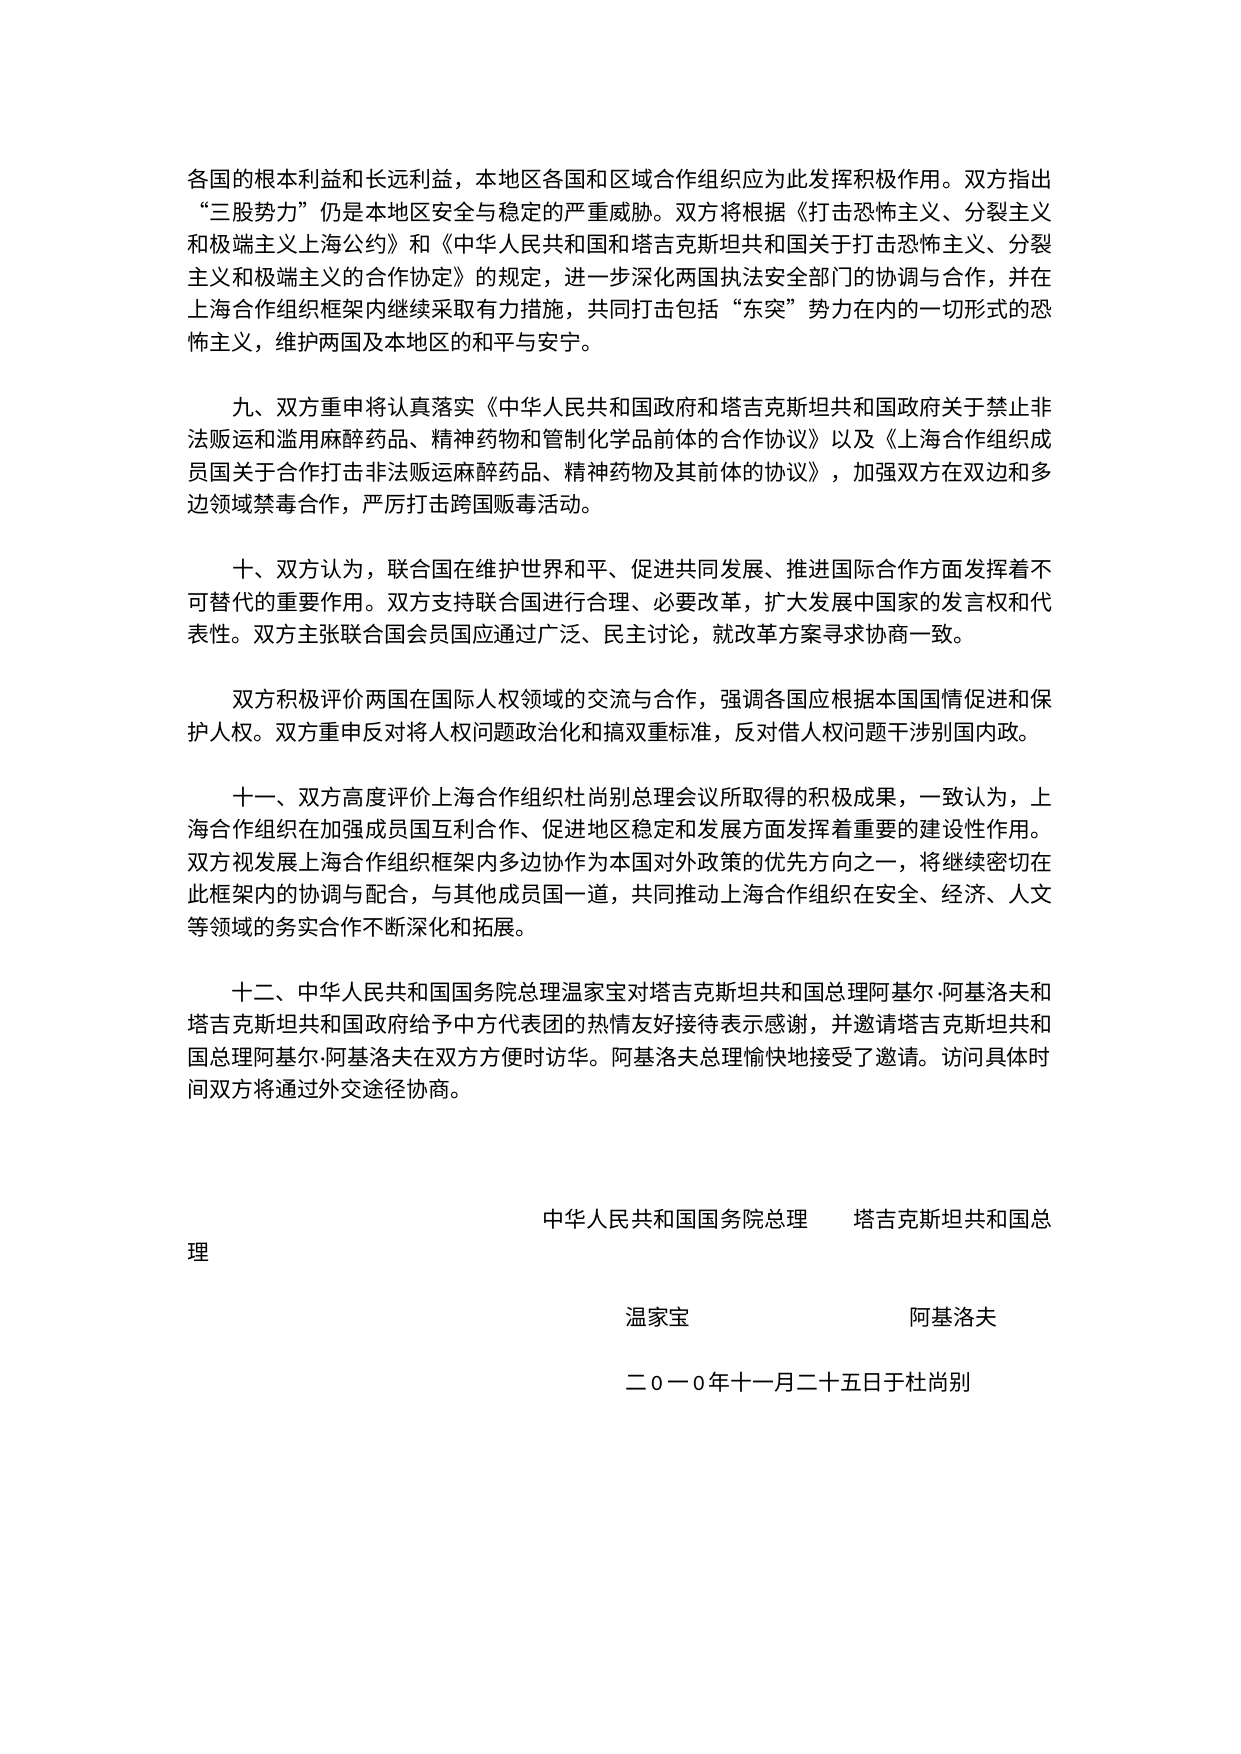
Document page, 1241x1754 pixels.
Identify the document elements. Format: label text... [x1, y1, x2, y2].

text 九、双方重申将认真落实《中华人民共和国政府和塔吉克斯坦共和国政府关于禁止非法贩运和滥用麻醉药品、精神药物和管制化学品前体的合作协议》以及《上海合作组织成员国关于合作打击非法贩运麻醉药品、精神药物及其前体的协议》，加强双方在双边和多边领域禁毒合作，严厉打击跨国贩毒活动。 [187, 389, 1053, 519]
text 二0一0年十一月二十五日于杜尚别 [187, 1364, 1053, 1397]
text 中华人民共和国国务院总理 塔吉克斯坦共和国总理 [187, 1202, 1053, 1267]
text 十一、双方高度评价上海合作组织杜尚别总理会议所取得的积极成果，一致认为，上海合作组织在加强成员国互利合作、促进地区稳定和发展方面发挥着重要的建设性作用。双方视发展上海合作组织框架内多边协作为本国对外政策的优先方向之一，将继续密切在此框架内的协调与配合，与其他成员国一道，共同推动上海合作组织在安全、经济、人文等领域的务实合作不断深化和拓展。 [187, 779, 1053, 942]
text 温家宝 阿基洛夫 [187, 1299, 1053, 1332]
text 十、双方认为，联合国在维护世界和平、促进共同发展、推进国际合作方面发挥着不可替代的重要作用。双方支持联合国进行合理、必要改革，扩大发展中国家的发言权和代表性。双方主张联合国会员国应通过广泛、民主讨论，就改革方案寻求协商一致。 [187, 552, 1053, 649]
text 十二、中华人民共和国国务院总理温家宝对塔吉克斯坦共和国总理阿基尔·阿基洛夫和塔吉克斯坦共和国政府给予中方代表团的热情友好接待表示感谢，并邀请塔吉克斯坦共和国总理阿基尔·阿基洛夫在双方方便时访华。阿基洛夫总理愉快地接受了邀请。访问具体时间双方将通过外交途径协商。 [187, 974, 1053, 1104]
text 双方积极评价两国在国际人权领域的交流与合作，强调各国应根据本国国情促进和保护人权。双方重申反对将人权问题政治化和搞双重标准，反对借人权问题干涉别国内政。 [187, 682, 1053, 747]
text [187, 162, 1053, 357]
